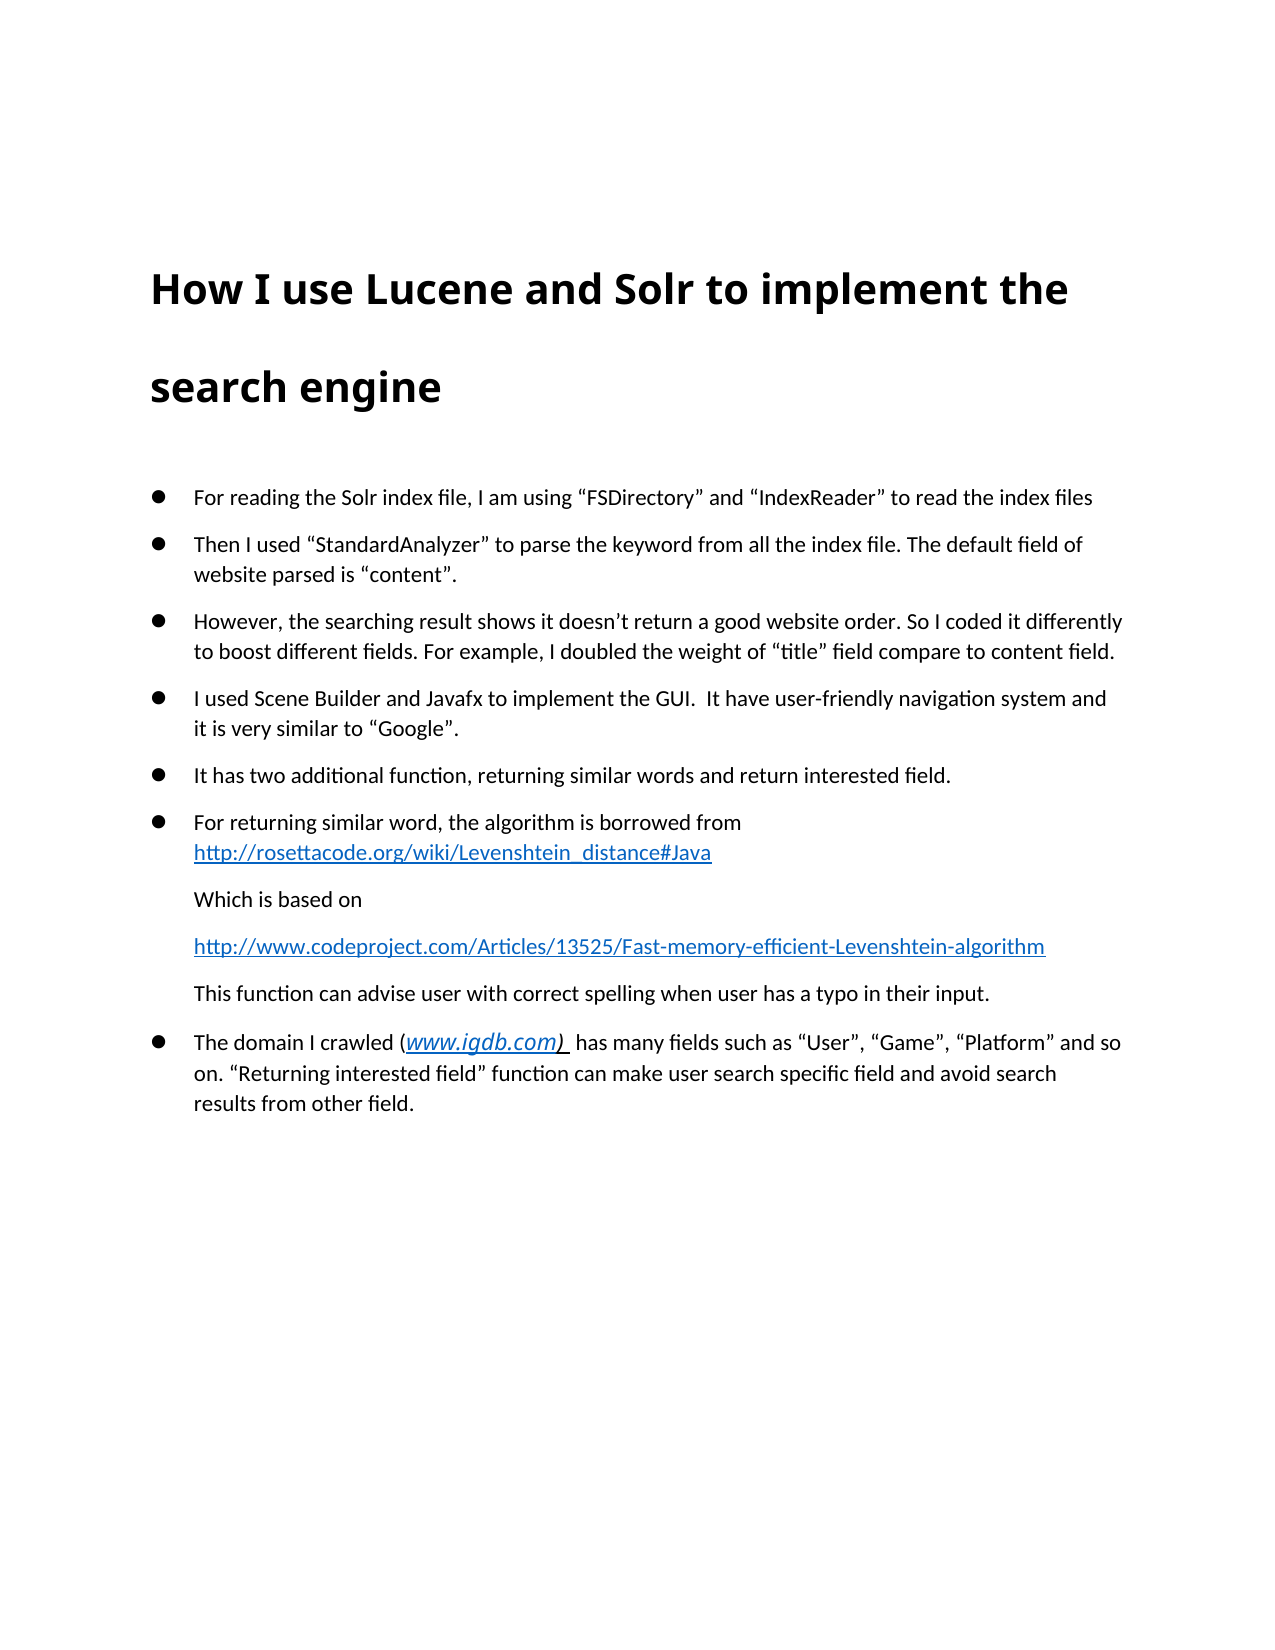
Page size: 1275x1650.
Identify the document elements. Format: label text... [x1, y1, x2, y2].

list I used Scene Builder and Javafx to implement the GUI. It have user-friendly navigation system and it is very similar to “Google”. [150, 684, 1125, 742]
list This function can advise user with correct spelling when user has a typo in their input. [194, 979, 1125, 1007]
list Which is based on [194, 885, 1125, 913]
list It has two additional function, returning similar words and return interested field. [150, 761, 1125, 789]
list For returning similar word, the algorithm is borrowed from http://rosettacode.org/wiki/Levenshtein_distance#Java [150, 808, 1125, 866]
list However, the searching result shows it doesn’t return a good website order. So I coded it differently to boost different fields. For example, I doubled the weight of “title” field compare to content field. [150, 607, 1125, 665]
list Then I used “StandardAnalyzer” to parse the keyword from all the index file. The default field of website parsed is “content”. [150, 530, 1125, 588]
list The domain I crawled (www.igdb.com) has many fields such as “User”, “Game”, “Platform” and so on. “Returning interested field” function can make user search specific field and avoid search results from other field. [150, 1026, 1125, 1117]
subtitle How I use Lucene and Solr to implement the search engine [150, 259, 1125, 414]
list http://www.codeproject.com/Articles/13525/Fast-memory-efficient-Levenshtein-algorithm [194, 932, 1125, 960]
list For reading the Solr index file, I am using “FSDirectory” and “IndexReader” to read the index files [150, 483, 1125, 511]
